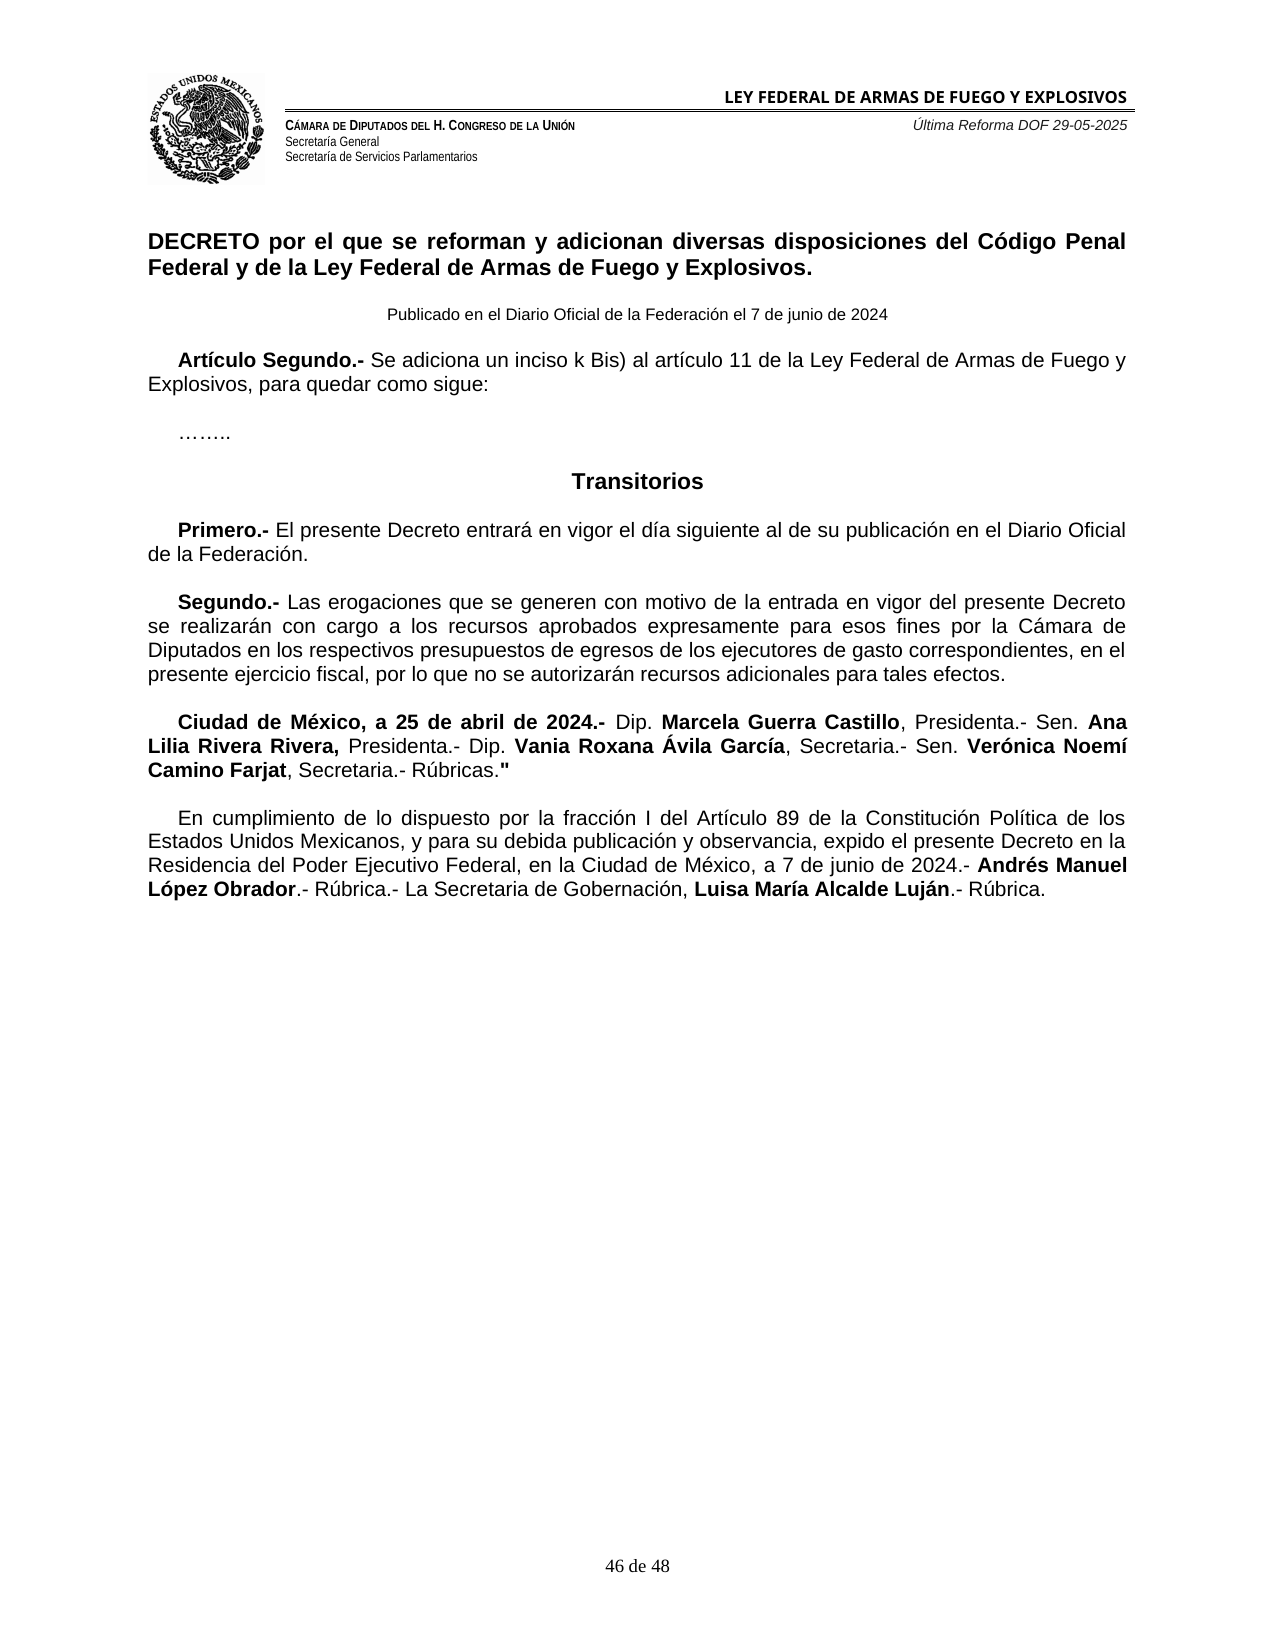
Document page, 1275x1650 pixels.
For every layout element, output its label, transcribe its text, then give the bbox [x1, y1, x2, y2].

text En cumplimiento de lo dispuesto por la fracción I del Artículo 89 de la Constitución Política de los Estados Unidos Mexicanos, y para su debida publicación y observancia, expido el presente Decreto en la Residencia del Poder Ejecutivo Federal, en la Ciudad de México, a 7 de junio de 2024.- Andrés Manuel López Obrador.- Rúbrica.- La Secretaria de Gobernación, Luisa María Alcalde Luján.- Rúbrica. [148, 805, 1127, 901]
text Primero.- El presente Decreto entrará en vigor el día siguiente al de su publicación en el Diario Oficial de la Federación. [148, 518, 1127, 566]
text Publicado en el Diario Oficial de la Federación el 7 de junio de 2024 [148, 305, 1127, 324]
text Transitorios [148, 468, 1127, 494]
text Segundo.- Las erogaciones que se generen con motivo de la entrada en vigor del presente Decreto se realizarán con cargo a los recursos aprobados expresamente para esos fines por la Cámara de Diputados en los respectivos presupuestos de egresos de los ejecutores de gasto correspondientes, en el presente ejercicio fiscal, por lo que no se autorizarán recursos adicionales para tales efectos. [148, 590, 1127, 686]
text Artículo Segundo.- Se adiciona un inciso k Bis) al artículo 11 de la Ley Federal de Armas de Fuego y Explosivos, para quedar como sigue: [148, 348, 1127, 396]
text Ciudad de México, a 25 de abril de 2024.- Dip. Marcela Guerra Castillo, Presidenta.- Sen. Ana Lilia Rivera Rivera, Presidenta.- Dip. Vania Roxana Ávila García, Secretaria.- Sen. Verónica Noemí Camino Farjat, Secretaria.- Rúbricas." [148, 709, 1127, 781]
text …….. [148, 420, 1127, 444]
text DECRETO por el que se reforman y adicionan diversas disposiciones del Código Penal Federal y de la Ley Federal de Armas de Fuego y Explosivos. [148, 228, 1127, 281]
